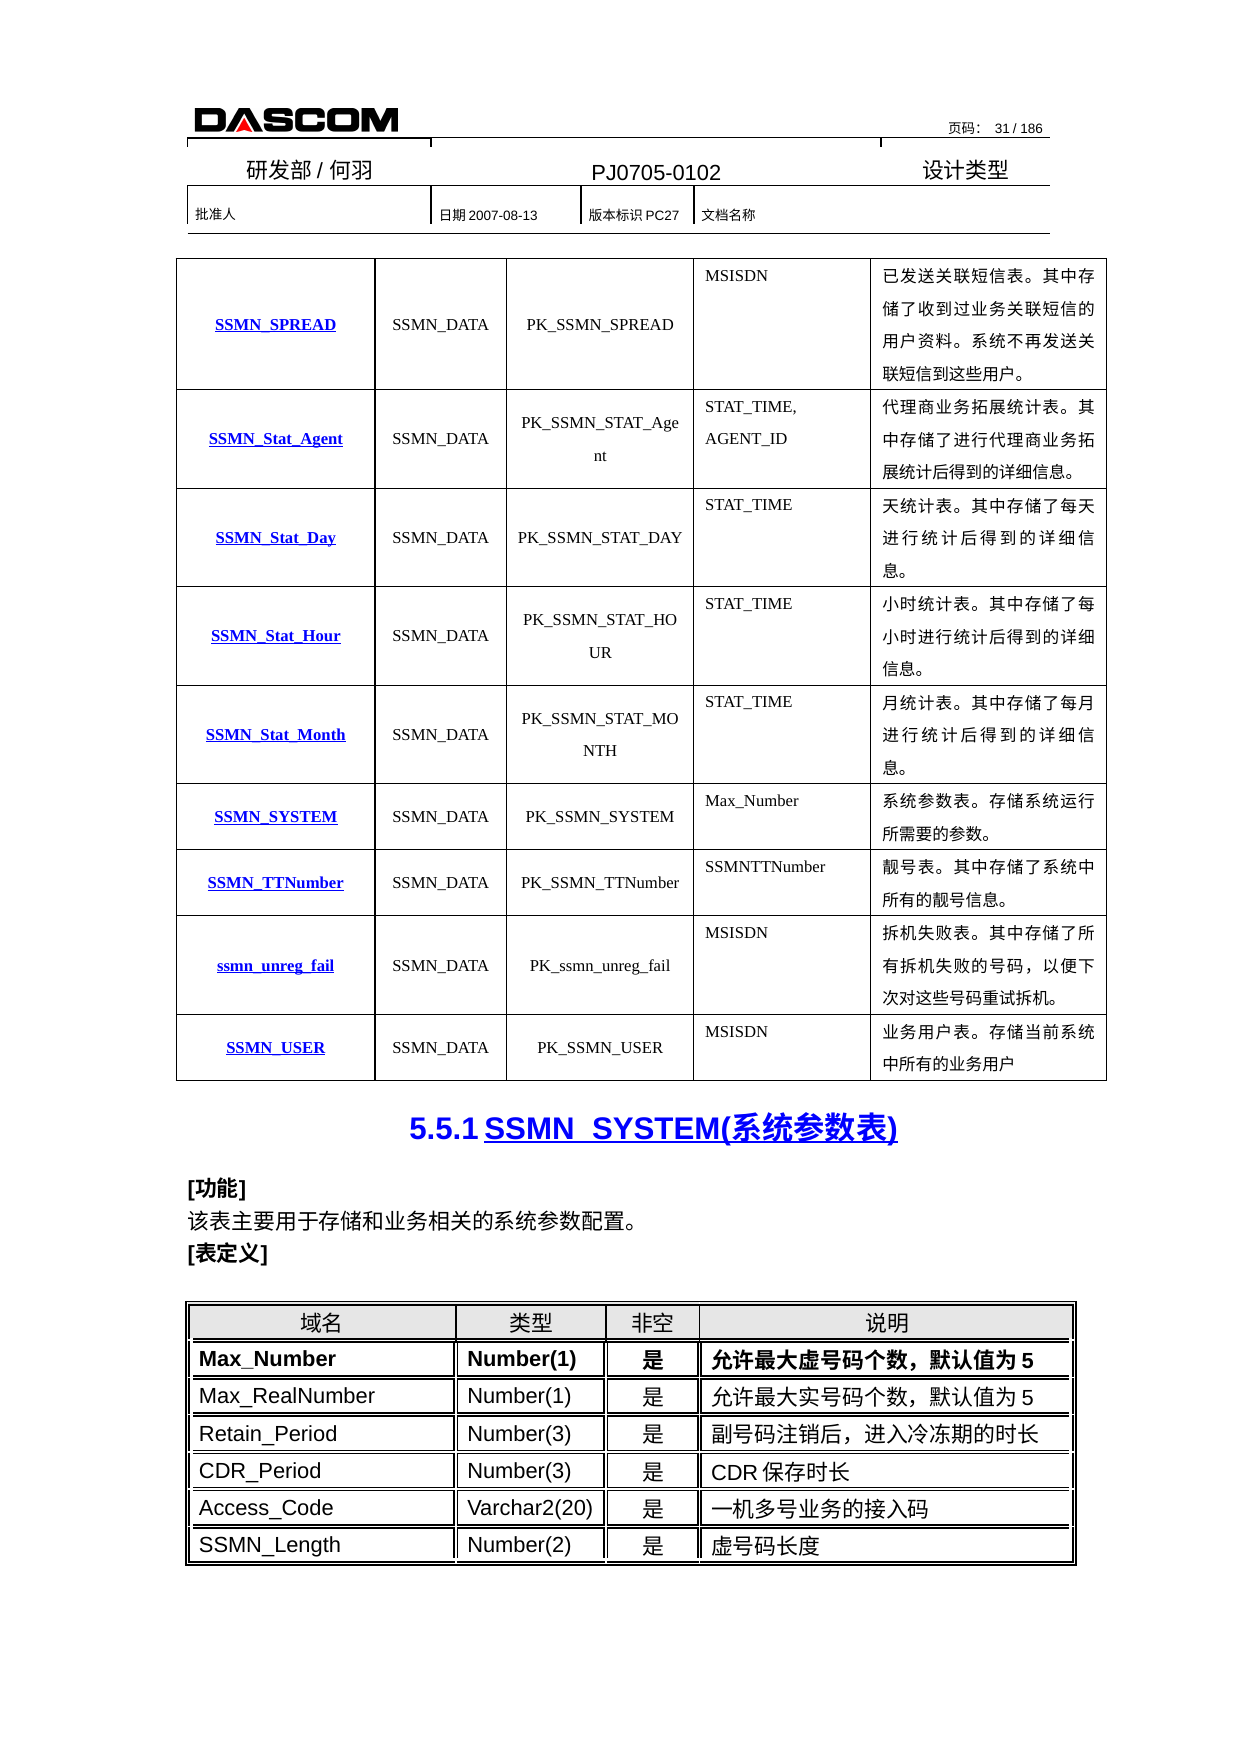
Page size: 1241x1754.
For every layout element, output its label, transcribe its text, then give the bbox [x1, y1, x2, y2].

table_cell 靓号表。其中存储了系统中所有的靓号信息。 [871, 850, 1106, 915]
table_cell SSMN_DATA [376, 784, 506, 849]
table_cell STAT_TIME [694, 587, 870, 684]
table_cell Number(3) [458, 1417, 603, 1449]
table_cell Retain_Period [188, 1412, 456, 1449]
table_cell PK_SSMN_USER [507, 1015, 693, 1080]
table_cell SSMN_DATA [376, 916, 506, 1014]
table_cell 允许最大实号码个数，默认值为5 [700, 1375, 1074, 1412]
table_cell Varchar2(20) [458, 1491, 603, 1524]
subtitle SSMN_SYSTEM(系统参数表) [409, 1093, 1053, 1158]
table_cell PK_SSMN_STAT_HOUR [507, 587, 693, 684]
table_cell Number(2) [456, 1524, 606, 1561]
table_cell 天统计表。其中存储了每天进行统计后得到的详细信息。 [871, 489, 1106, 586]
table_cell Max_RealNumber [188, 1375, 456, 1412]
table_cell PK_SSMN_SYSTEM [507, 784, 693, 849]
table_cell MSISDN [694, 259, 870, 389]
table_cell SSMNTTNumber [694, 850, 870, 915]
table_cell MSISDN [694, 1015, 870, 1080]
table_cell SSMN_DATA [376, 1015, 506, 1080]
table_cell SSMN_DATA [376, 390, 506, 487]
table_cell 虚号码长度 [700, 1524, 1074, 1561]
table_cell 是 [608, 1343, 697, 1375]
table_cell SSMN_SPREAD [177, 259, 374, 389]
table_cell 是 [608, 1417, 697, 1449]
table_cell SSMN_USER [177, 1015, 374, 1080]
table_cell SSMN_Stat_Hour [177, 587, 374, 684]
table_cell PK_SSMN_STAT_Agent [507, 390, 693, 487]
table_cell 是 [606, 1528, 699, 1561]
table_cell Number(1) [458, 1380, 603, 1412]
table_cell SSMN_Stat_Agent [177, 390, 374, 487]
table_cell CDR保存时长 [700, 1450, 1074, 1487]
table_cell SSMN_TTNumber [177, 850, 374, 915]
table_cell 一机多号业务的接入码 [700, 1487, 1074, 1524]
table_cell PK_SSMN_STAT_DAY [507, 489, 693, 586]
table_cell 副号码注销后，进入冷冻期的时长 [700, 1412, 1074, 1449]
table_cell STAT_TIME, AGENT_ID [694, 390, 870, 487]
table_cell 是 [608, 1454, 697, 1487]
table_cell CDR_Period [188, 1450, 456, 1487]
table_header 非空 [607, 1306, 699, 1338]
table_cell SSMN_Stat_Month [177, 686, 374, 783]
table_cell MSISDN [694, 916, 870, 1014]
table_cell Max_Number [188, 1338, 455, 1375]
table_cell SSMN_SYSTEM [177, 784, 374, 849]
table_cell 是 [608, 1491, 697, 1524]
table_cell SSMN_DATA [376, 587, 506, 684]
picture [194, 108, 398, 132]
table_cell PK_SSMN_STAT_MONTH [507, 686, 693, 783]
table_cell 小时统计表。其中存储了每小时进行统计后得到的详细信息。 [871, 587, 1106, 684]
table_cell 代理商业务拓展统计表。其中存储了进行代理商业务拓展统计后得到的详细信息。 [871, 390, 1106, 487]
table_cell PK_SSMN_TTNumber [507, 850, 693, 915]
table_cell SSMN_DATA [376, 686, 506, 783]
table_cell 业务用户表。存储当前系统中所有的业务用户 [871, 1015, 1106, 1080]
table_cell Access_Code [188, 1487, 456, 1524]
table_cell SSMN_DATA [376, 489, 506, 586]
table_cell 拆机失败表。其中存储了所有拆机失败的号码，以便下次对这些号码重试拆机。 [871, 916, 1106, 1014]
table_cell SSMN_DATA [376, 259, 506, 389]
table_cell PK_ssmn_unreg_fail [507, 916, 693, 1014]
table_cell SSMN_DATA [376, 850, 506, 915]
table_cell PK_SSMN_SPREAD [507, 259, 693, 389]
table_cell STAT_TIME [694, 489, 870, 586]
table_cell Number(1) [458, 1343, 603, 1375]
table_header 域名 [190, 1306, 455, 1338]
table_cell 允许最大虚号码个数，默认值为5 [700, 1338, 1074, 1375]
table_header 说明 [700, 1306, 1072, 1338]
table_cell SSMN_Length [188, 1524, 456, 1561]
table_cell 是 [608, 1380, 697, 1412]
text [表定义] [187, 1236, 1053, 1268]
table_cell STAT_TIME [694, 686, 870, 783]
table_cell 系统参数表。存储系统运行所需要的参数。 [871, 784, 1106, 849]
table_cell 已发送关联短信表。其中存储了收到过业务关联短信的用户资料。系统不再发送关联短信到这些用户。 [871, 259, 1106, 389]
table_cell ssmn_unreg_fail [177, 916, 374, 1014]
table_cell 月统计表。其中存储了每月进行统计后得到的详细信息。 [871, 686, 1106, 783]
text 该表主要用于存储和业务相关的系统参数配置。 [187, 1203, 1053, 1236]
table_cell Max_Number [694, 784, 870, 849]
table_cell Number(3) [458, 1454, 603, 1487]
table_header 类型 [457, 1306, 605, 1338]
table_cell SSMN_Stat_Day [177, 489, 374, 586]
text [功能] [187, 1171, 1053, 1203]
